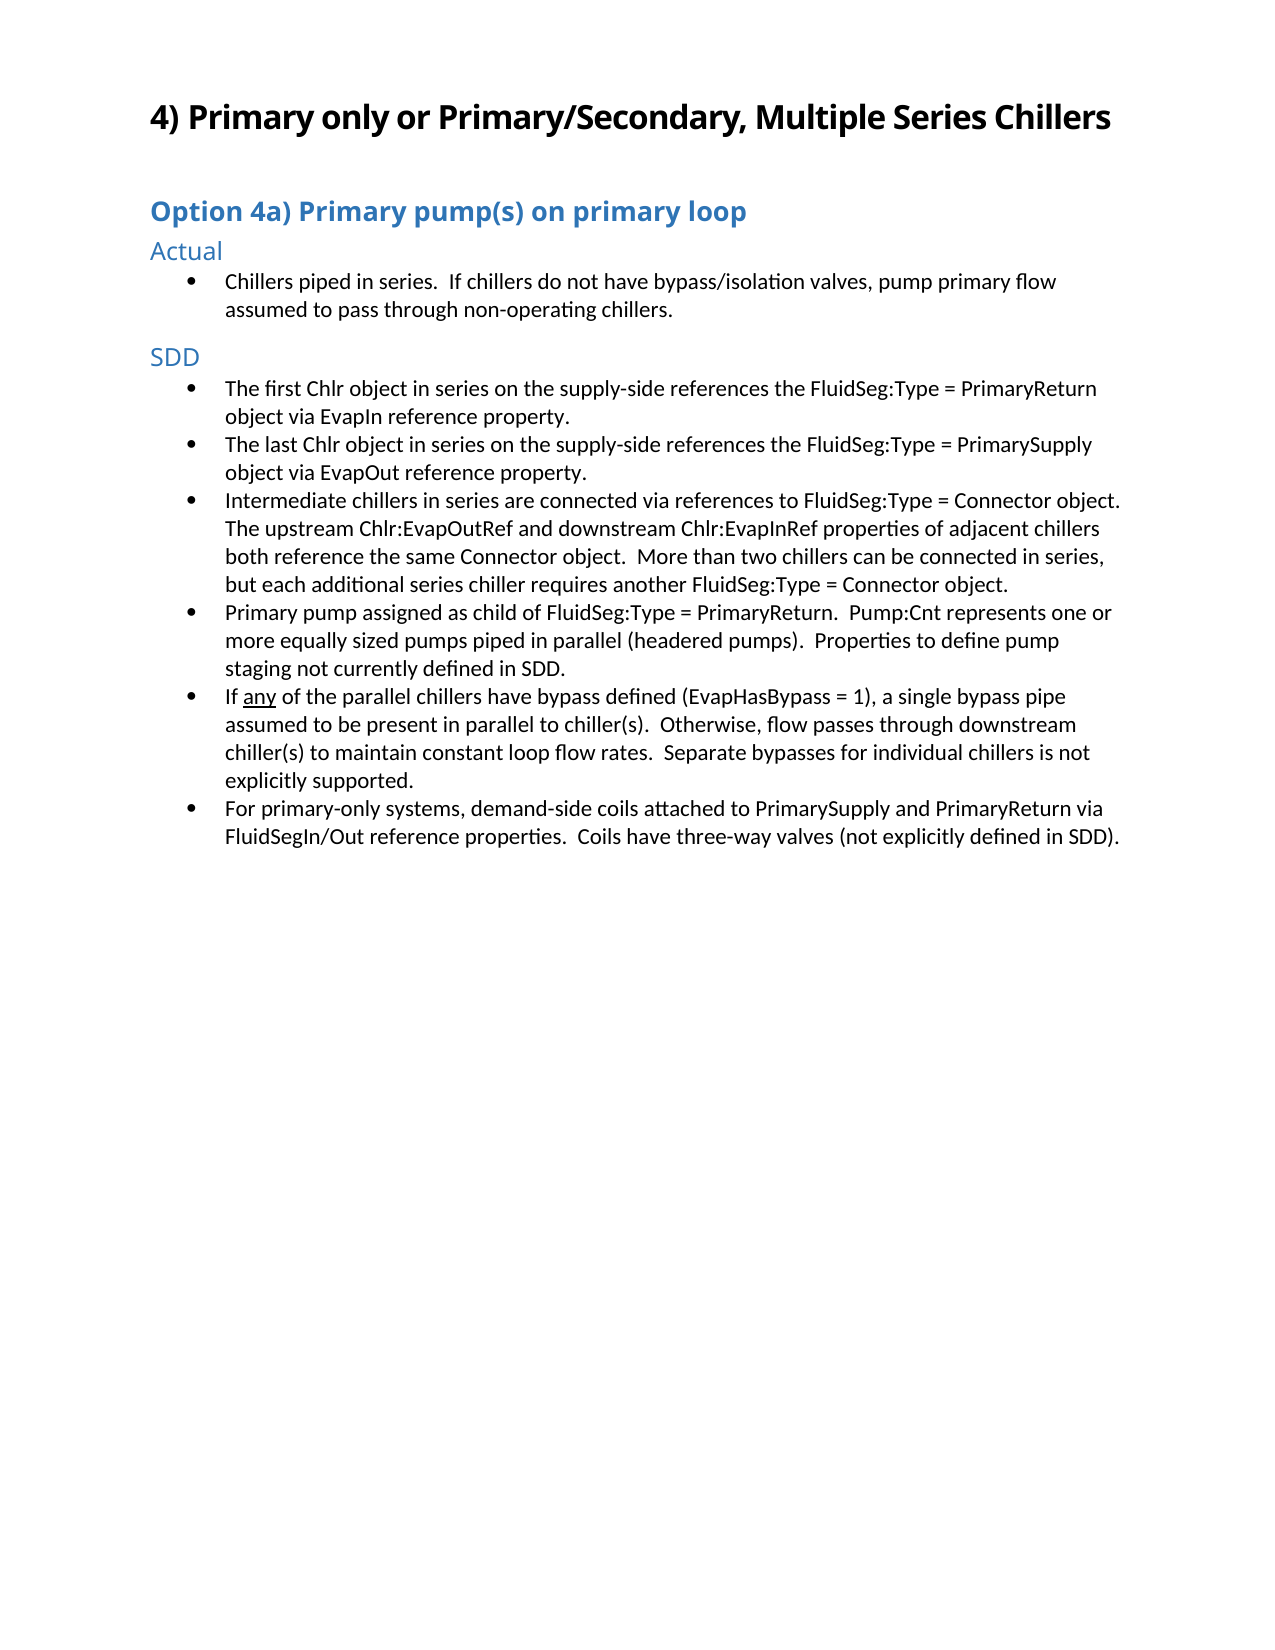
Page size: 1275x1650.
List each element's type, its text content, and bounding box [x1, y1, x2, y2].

subtitle Option 4a) Primary pump(s) on primary loop [150, 192, 1125, 229]
subtitle Actual [150, 233, 1125, 267]
title Primary only or Primary/Secondary, Multiple Series Chillers [150, 94, 1125, 139]
list Intermediate chillers in series are connected via references to FluidSeg:Type = Connector object. The upstream Chlr:EvapOutRef and downstream Chlr:EvapInRef properties of adjacent chillers both reference the same Connector object. More than two chillers can be connected in series, but each additional series chiller requires another FluidSeg:Type = Connector object. [187, 486, 1125, 598]
list Primary pump assigned as child of FluidSeg:Type = PrimaryReturn. Pump:Cnt represents one or more equally sized pumps piped in parallel (headered pumps). Properties to define pump staging not currently defined in SDD. [187, 598, 1125, 682]
list Chillers piped in series. If chillers do not have bypass/isolation valves, pump primary flow assumed to pass through non-operating chillers. [187, 267, 1125, 323]
list The first Chlr object in series on the supply-side references the FluidSeg:Type = PrimaryReturn object via EvapIn reference property. [187, 374, 1125, 430]
list For primary-only systems, demand-side coils attached to PrimarySupply and PrimaryReturn via FluidSegIn/Out reference properties. Coils have three-way valves (not explicitly defined in SDD). [187, 794, 1125, 850]
subtitle SDD [150, 340, 1125, 374]
list If any of the parallel chillers have bypass defined (EvapHasBypass = 1), a single bypass pipe assumed to be present in parallel to chiller(s). Otherwise, flow passes through downstream chiller(s) to maintain constant loop flow rates. Separate bypasses for individual chillers is not explicitly supported. [187, 682, 1125, 794]
list The last Chlr object in series on the supply-side references the FluidSeg:Type = PrimarySupply object via EvapOut reference property. [187, 430, 1125, 486]
